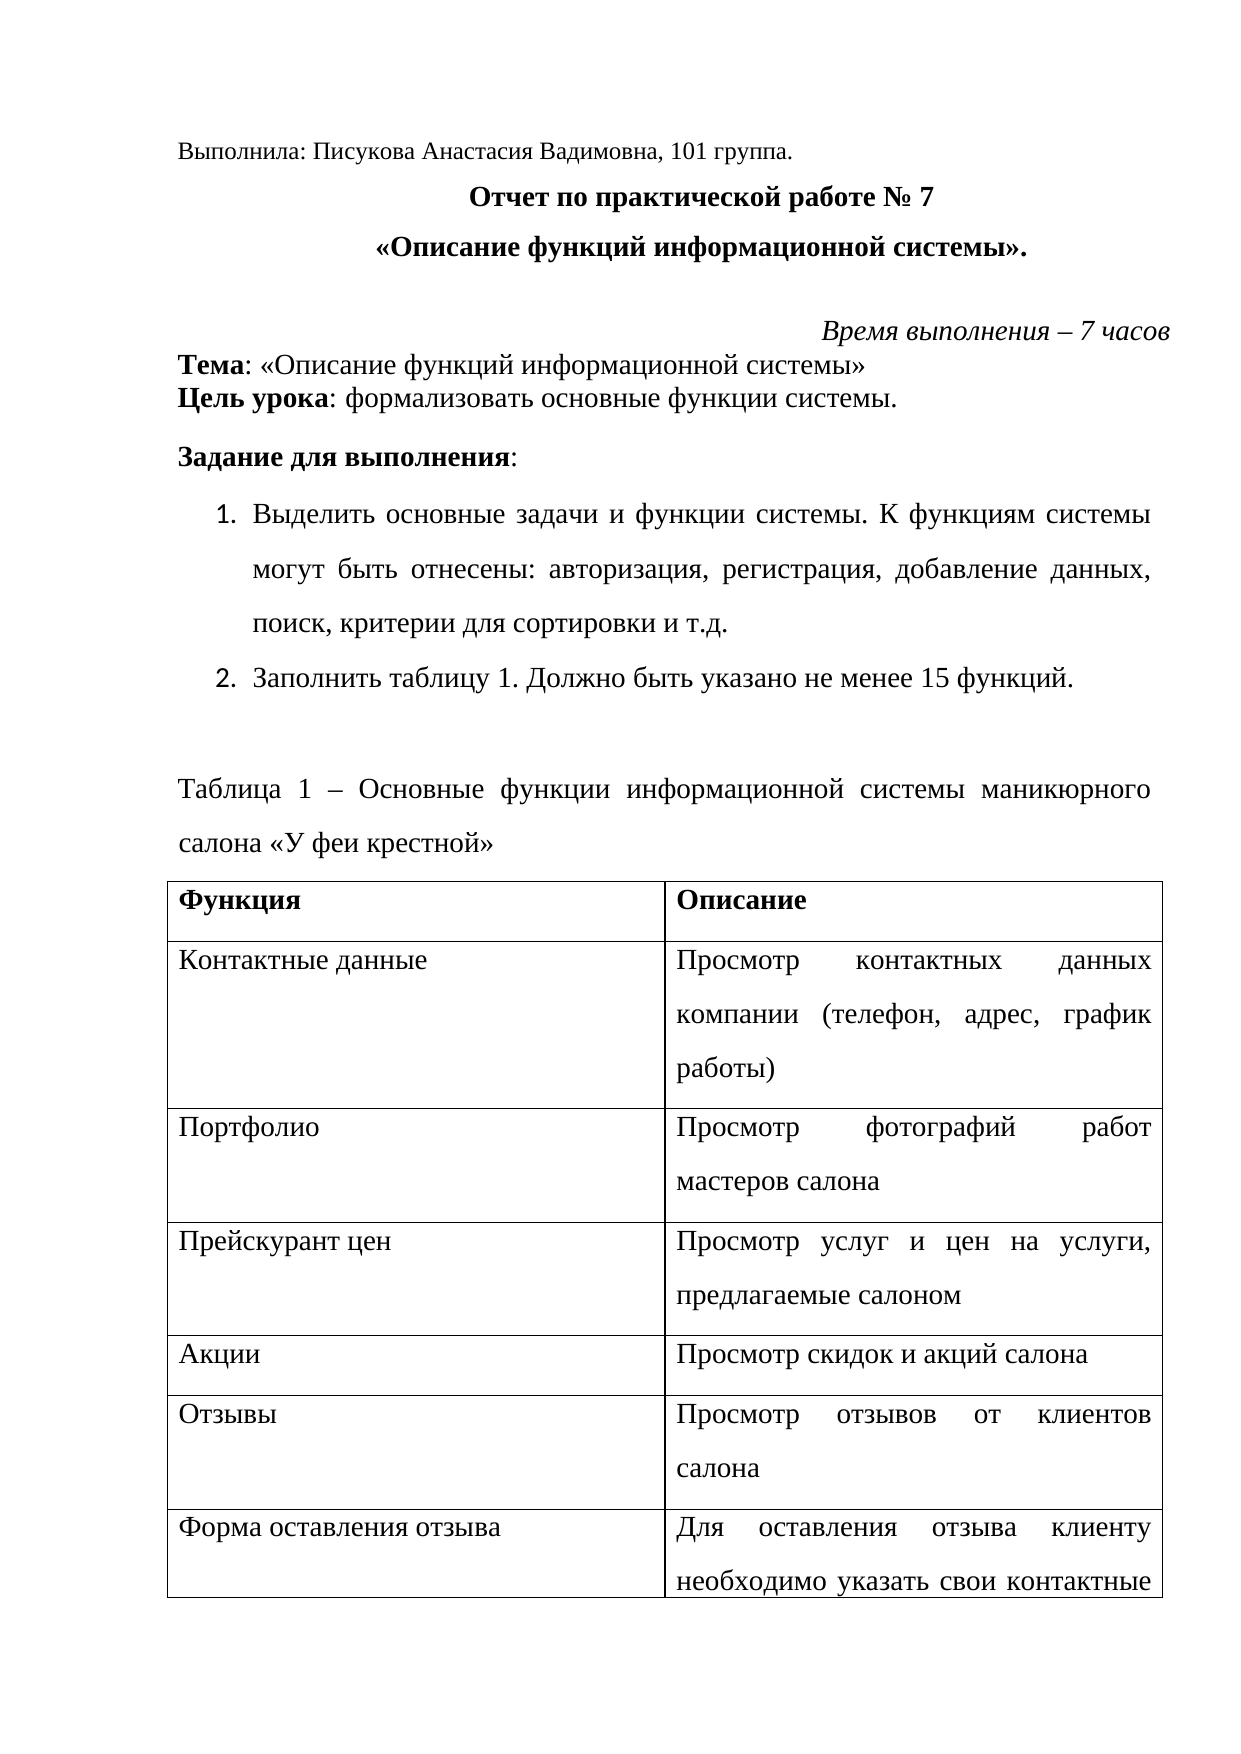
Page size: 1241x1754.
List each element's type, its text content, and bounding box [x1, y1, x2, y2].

table_header Описание [666, 882, 1162, 941]
list Заполнить таблицу1.Должно быть указано не менее 20 функцийЗаполнить таблицу 1. Должно быть указано не менее 15 функций. [215, 659, 1152, 694]
text Время выполнения – 7 часов [177, 313, 1170, 347]
table_header Функция [168, 882, 664, 941]
text Отчет по практической работе № 7 [177, 179, 1152, 213]
text Задание для выполнения: [177, 439, 1144, 473]
table_cell Просмотр фотографий работ мастеров салона [666, 1109, 1162, 1222]
list Выделить основные задачи и функции системы. К функциям системы могут быть отнесены: авторизация, регистрация, добавление данных, поиск, критерии для сортировки и т.д. [215, 495, 1152, 638]
text Тема: «Описание функций информационной системы» [177, 347, 1152, 381]
table_cell Портфолио [168, 1109, 664, 1222]
table_cell Просмотр контактных данных компании (телефон, адрес, график работы) [666, 942, 1162, 1108]
table_cell Просмотр скидок и акций салона [666, 1336, 1162, 1395]
table_cell Акции [168, 1336, 664, 1395]
table_cell Просмотр услуг и цен на услуги, предлагаемые салоном [666, 1223, 1162, 1335]
table_cell Форма оставления отзыва [168, 1510, 664, 1597]
text Выполнила: Писукова Анастасия Вадимовна, 101 группа. [177, 136, 1152, 165]
table_cell Просмотр отзывов от клиентов салона [666, 1396, 1162, 1508]
table_cell Прейскурант цен [168, 1223, 664, 1335]
text «Описание функций информационной системы». [177, 229, 1152, 263]
text Цель урока: формализовать основные функции системы. [177, 381, 1152, 414]
text Таблица 1 – Основные функции информационной системы маникюрного салона «У феи крестной» [177, 772, 1152, 859]
table_cell Контактные данные [168, 942, 664, 1108]
table_cell Отзывы [168, 1396, 664, 1508]
